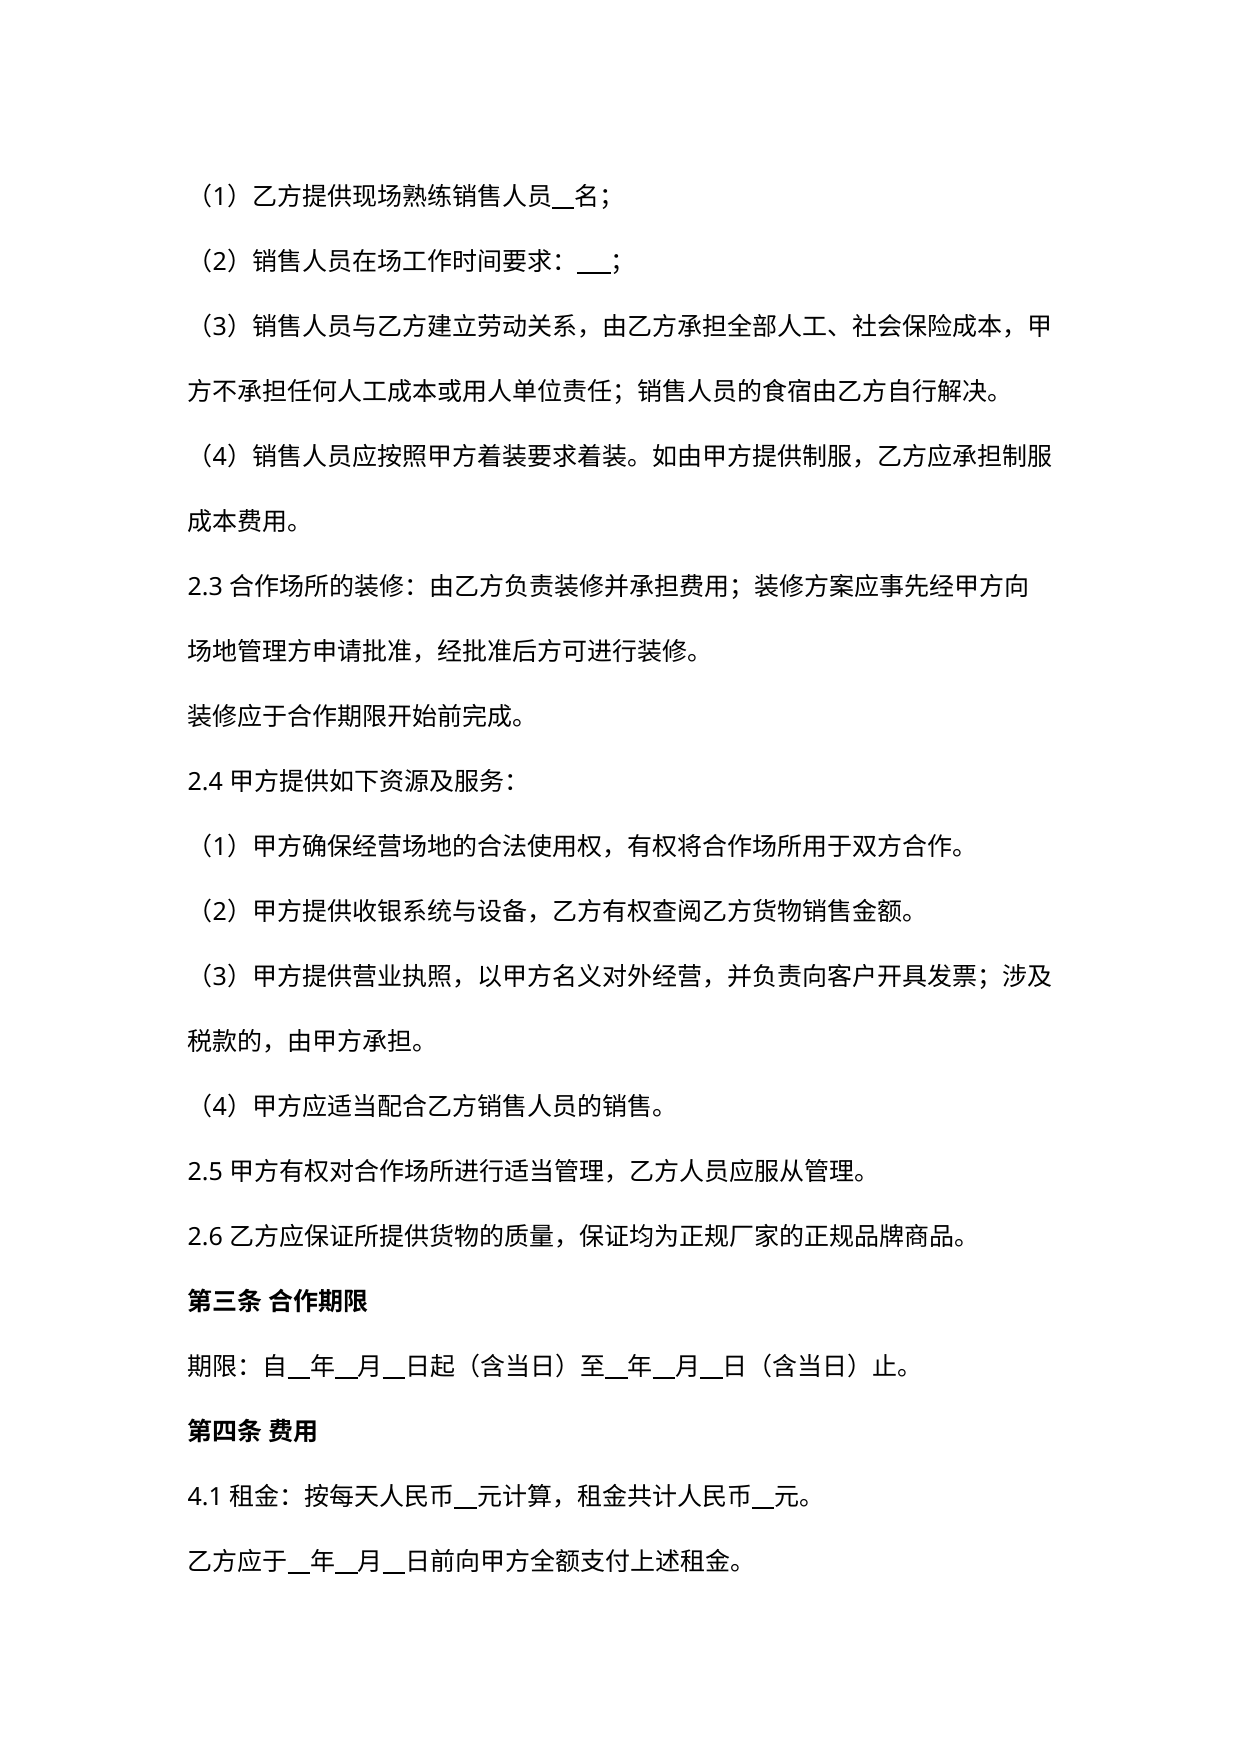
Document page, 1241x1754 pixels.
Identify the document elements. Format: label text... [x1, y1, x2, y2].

text 2.6 乙方应保证所提供货物的质量，保证均为正规厂家的正规品牌商品。 [187, 1202, 1053, 1267]
text （2）销售人员在场工作时间要求： ； [187, 227, 1053, 292]
text （2）甲方提供收银系统与设备，乙方有权查阅乙方货物销售金额。 [187, 877, 1053, 942]
text （4）销售人员应按照甲方着装要求着装。如由甲方提供制服，乙方应承担制服成本费用。 [187, 422, 1053, 552]
text （1）乙方提供现场熟练销售人员 名； [187, 162, 1053, 227]
text 装修应于合作期限开始前完成。 [187, 682, 1053, 747]
text 2.5 甲方有权对合作场所进行适当管理，乙方人员应服从管理。 [187, 1137, 1053, 1202]
text 期限：自 年 月 日起（含当日）至 年 月 日（含当日）止。 [187, 1332, 1053, 1397]
text （3）销售人员与乙方建立劳动关系，由乙方承担全部人工、社会保险成本，甲方不承担任何人工成本或用人单位责任；销售人员的食宿由乙方自行解决。 [187, 292, 1053, 422]
text 4.1 租金：按每天人民币 元计算，租金共计人民币 元。 [187, 1462, 1053, 1527]
text （4）甲方应适当配合乙方销售人员的销售。 [187, 1072, 1053, 1137]
text 2.3 合作场所的装修：由乙方负责装修并承担费用；装修方案应事先经甲方向场地管理方申请批准，经批准后方可进行装修。 [187, 552, 1053, 682]
text （1）甲方确保经营场地的合法使用权，有权将合作场所用于双方合作。 [187, 812, 1053, 877]
text 2.4 甲方提供如下资源及服务： [187, 747, 1053, 812]
text 乙方应于 年 月 日前向甲方全额支付上述租金。 [187, 1527, 1053, 1592]
subtitle 第三条 合作期限 [187, 1267, 1053, 1332]
text （3）甲方提供营业执照，以甲方名义对外经营，并负责向客户开具发票；涉及税款的，由甲方承担。 [187, 942, 1053, 1072]
subtitle 第四条 费用 [187, 1397, 1053, 1462]
